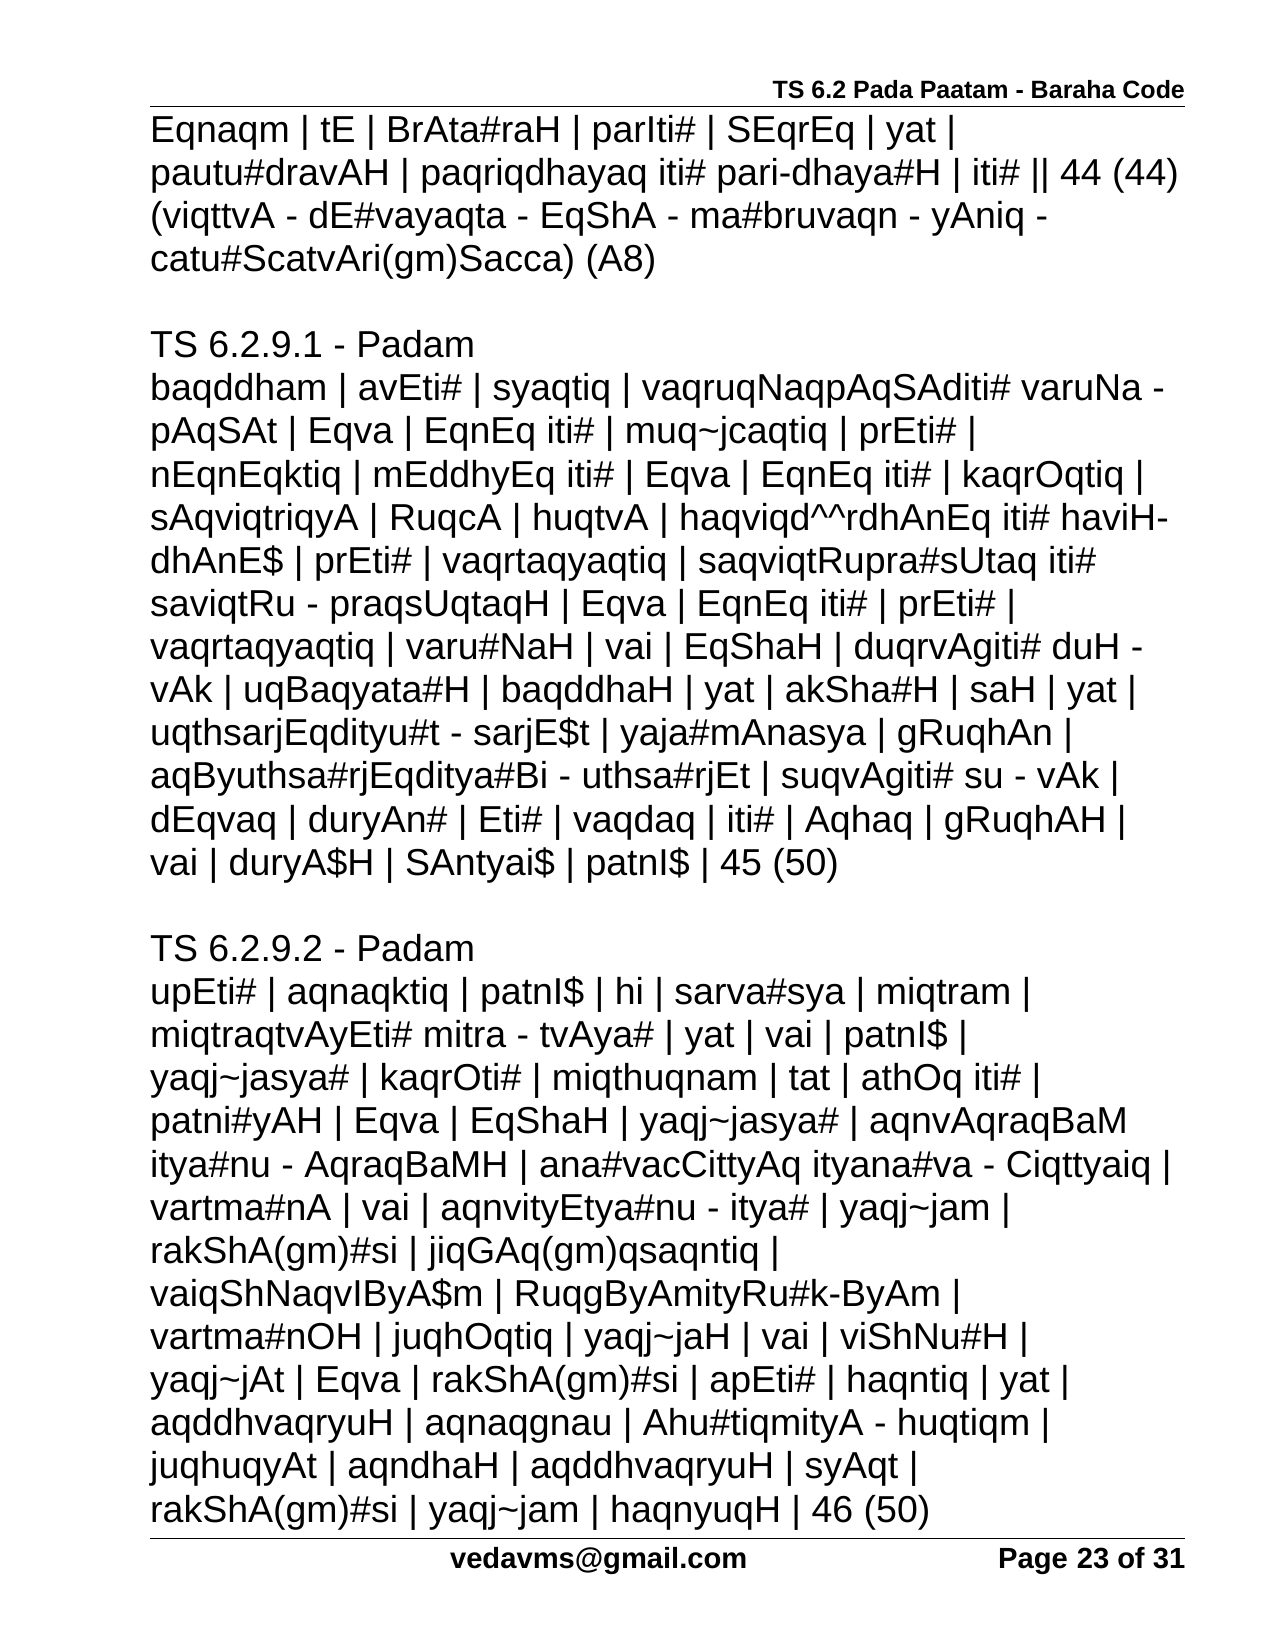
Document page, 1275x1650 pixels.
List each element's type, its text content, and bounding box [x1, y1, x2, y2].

text upEti# | aqnaqktiq | patnI$ | hi | sarva#sya | miqtram | miqtraqtvAyEti# mitra - tvAya# | yat | vai | patnI$ | yaqj~jasya# | kaqrOti# | miqthuqnam | tat | athOq iti# | patni#yAH | Eqva | EqShaH | yaqj~jasya# | aqnvAqraqBaM itya#nu - AqraqBaMH | ana#vacCittyAq ityana#va - Ciqttyaiq | vartma#nA | vai | aqnvityEtya#nu - itya# | yaqj~jam | rakShA(gm)#si | jiqGAq(gm)qsaqntiq | [150, 969, 1185, 1271]
text baqddham | avEti# | syaqtiq | vaqruqNaqpAqSAditi# varuNa - pAqSAt | Eqva | EqnEq iti# | muq~jcaqtiq | prEti# | nEqnEqktiq | mEddhyEq iti# | Eqva | EqnEq iti# | kaqrOqtiq | sAqviqtriqyA | RuqcA | huqtvA | haqviqd^^rdhAnEq iti# haviH-dhAnE$ | prEti# | vaqrtaqyaqtiq | saqviqtRupra#sUtaq iti# saviqtRu - praqsUqtaqH | Eqva | EqnEq iti# | prEti# | vaqrtaqyaqtiq | varu#NaH | vai | EqShaH | duqrvAgiti# duH - vAk | uqBaqyata#H | baqddhaH | yat | akSha#H | saH | yat | uqthsarjEqdityu#t - sarjE$t | yaja#mAnasya | gRuqhAn | aqByuthsa#rjEqditya#Bi - uthsa#rjEt | suqvAgiti# su - vAk | dEqvaq | duryAn# | Eti# | vaqdaq | iti# | Aqhaq | gRuqhAH | vai | duryA$H | SAntyai$ | patnI$ | 45 (50) [150, 366, 1185, 883]
text TS 6.2.9.1 - Padam [150, 322, 1185, 366]
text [150, 107, 1185, 193]
text vaiqShNaqvIByA$m | RuqgByAmityRu#k-ByAm | vartma#nOH | juqhOqtiq | yaqj~jaH | vai | viShNu#H | yaqj~jAt | Eqva | rakShA(gm)#si | apEti# | haqntiq | yat | aqddhvaqryuH | aqnaqgnau | Ahu#tiqmityA - huqtiqm | juqhuqyAt | aqndhaH | aqddhvaqryuH | syAqt | rakShA(gm)#si | yaqj~jam | haqnyuqH | 46 (50) [150, 1271, 1185, 1530]
text TS 6.2.9.2 - Padam [150, 926, 1185, 969]
text (viqttvA - dE#vayaqta - EqShA - ma#bruvaqn - yAniq - catu#ScatvAri(gm)Sacca) (A8) [150, 193, 1185, 279]
